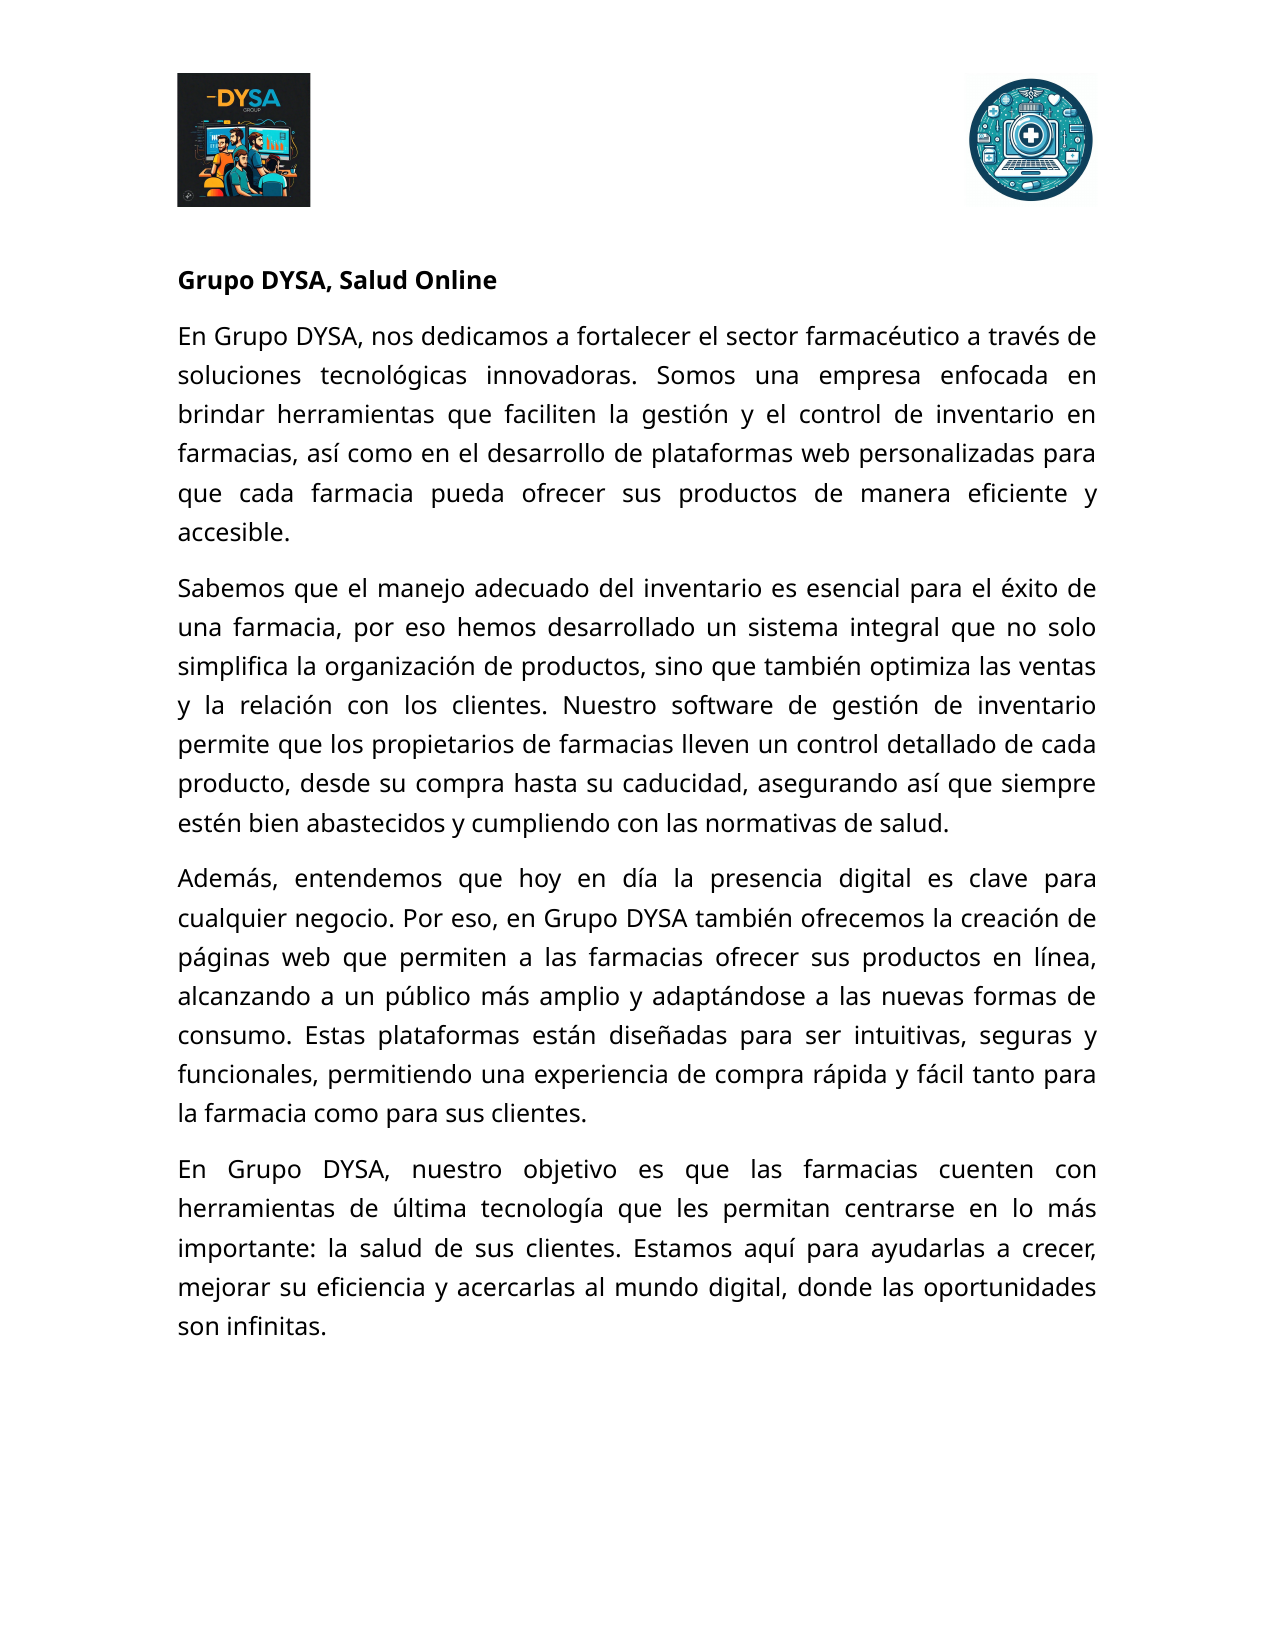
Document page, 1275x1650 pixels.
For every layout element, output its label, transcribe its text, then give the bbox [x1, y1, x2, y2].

text Grupo DYSA, Salud Online [177, 263, 1098, 297]
text Sabemos que el manejo adecuado del inventario es esencial para el éxito de una farmacia, por eso hemos desarrollado un sistema integral que no solo simplifica la organización de productos, sino que también optimiza las ventas y la relación con los clientes. Nuestro software de gestión de inventario permite que los propietarios de farmacias lleven un control detallado de cada producto, desde su compra hasta su caducidad, asegurando así que siempre estén bien abastecidos y cumpliendo con las normativas de salud. [177, 570, 1098, 839]
text Además, entendemos que hoy en día la presencia digital es clave para cualquier negocio. Por eso, en Grupo DYSA también ofrecemos la creación de páginas web que permiten a las farmacias ofrecer sus productos en línea, alcanzando a un público más amplio y adaptándose a las nuevas formas de consumo. Estas plataformas están diseñadas para ser intuitivas, seguras y funcionales, permitiendo una experiencia de compra rápida y fácil tanto para la farmacia como para sus clientes. [177, 861, 1098, 1130]
text En Grupo DYSA, nuestro objetivo es que las farmacias cuenten con herramientas de última tecnología que les permitan centrarse en lo más importante: la salud de sus clientes. Estamos aquí para ayudarlas a crecer, mejorar su eficiencia y acercarlas al mundo digital, donde las oportunidades son infinitas. [177, 1152, 1098, 1343]
picture [964, 73, 1098, 207]
picture [177, 73, 311, 207]
text En Grupo DYSA, nos dedicamos a fortalecer el sector farmacéutico a través de soluciones tecnológicas innovadoras. Somos una empresa enfocada en brindar herramientas que faciliten la gestión y el control de inventario en farmacias, así como en el desarrollo de plataformas web personalizadas para que cada farmacia pueda ofrecer sus productos de manera eficiente y accesible. [177, 319, 1098, 548]
